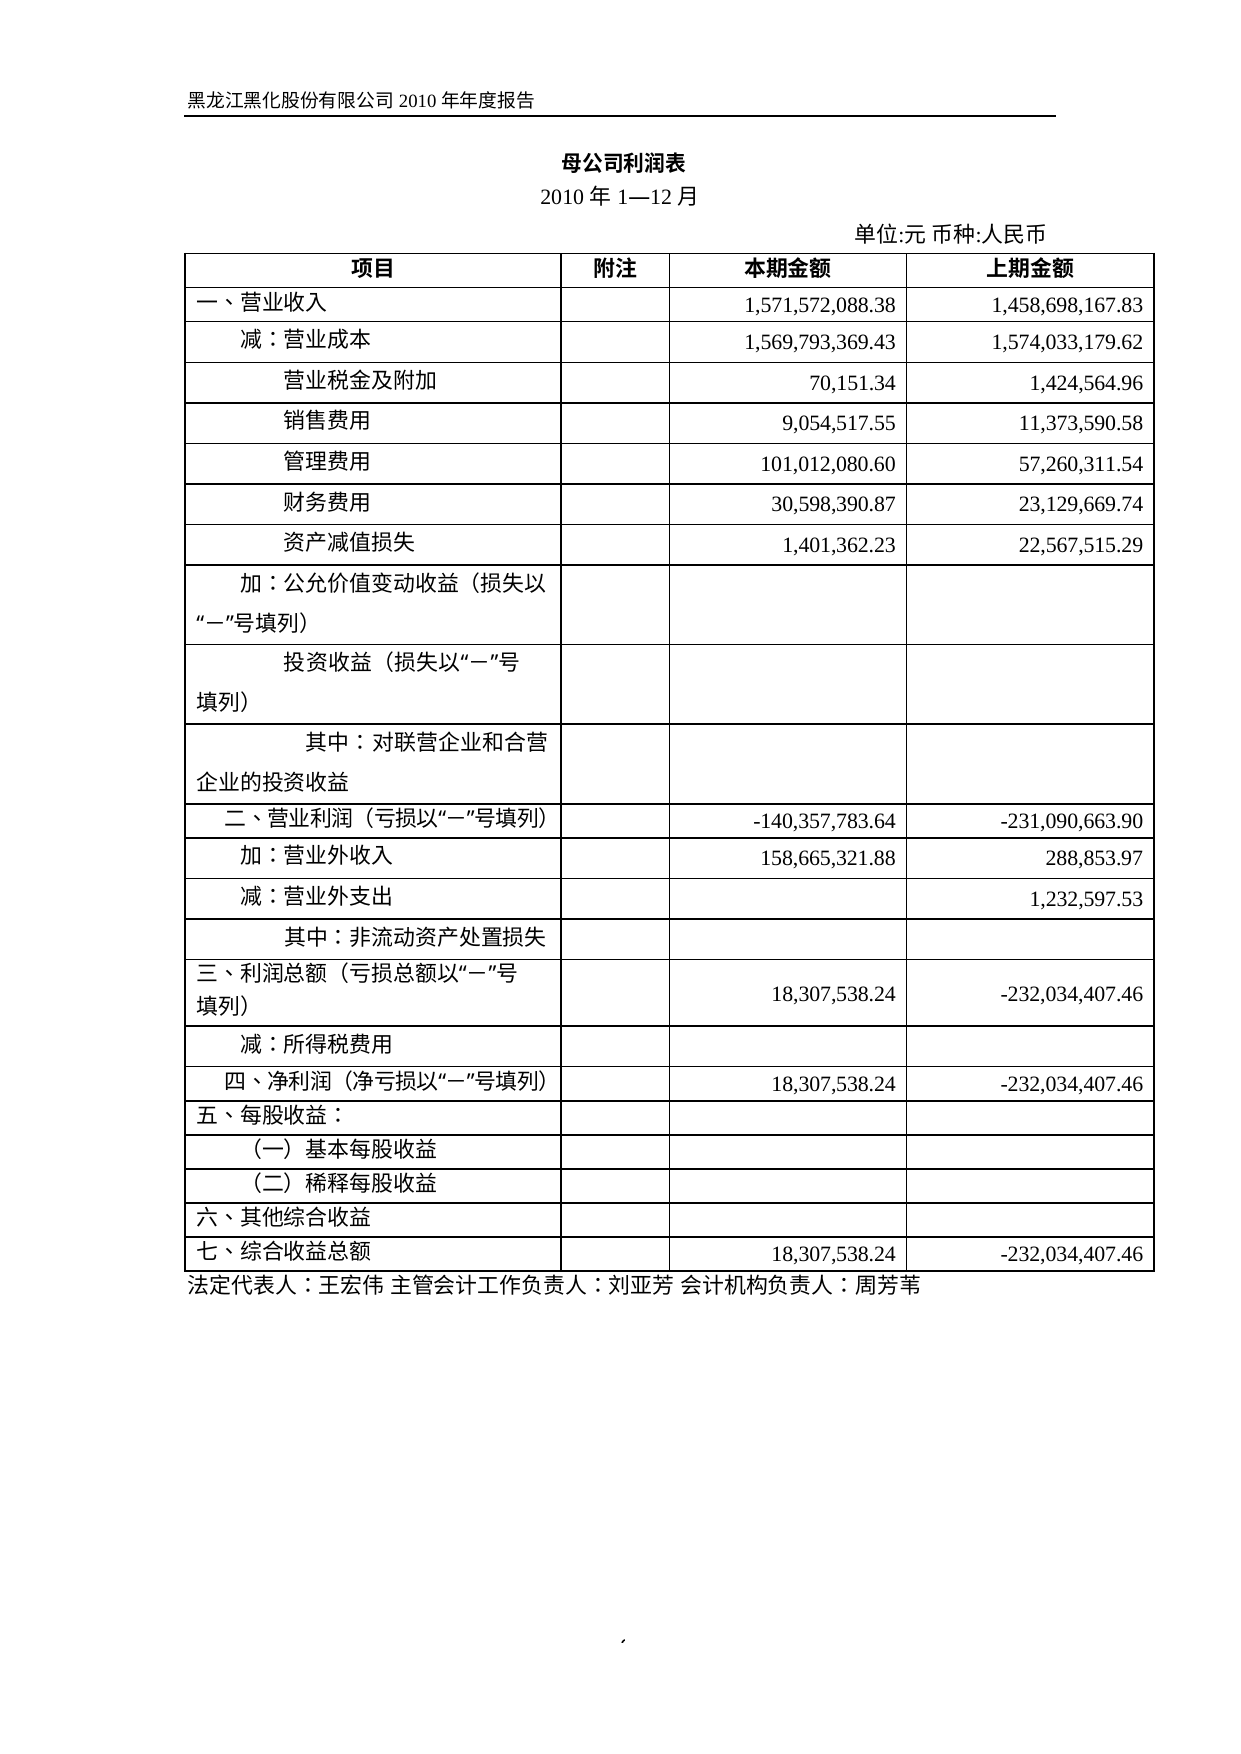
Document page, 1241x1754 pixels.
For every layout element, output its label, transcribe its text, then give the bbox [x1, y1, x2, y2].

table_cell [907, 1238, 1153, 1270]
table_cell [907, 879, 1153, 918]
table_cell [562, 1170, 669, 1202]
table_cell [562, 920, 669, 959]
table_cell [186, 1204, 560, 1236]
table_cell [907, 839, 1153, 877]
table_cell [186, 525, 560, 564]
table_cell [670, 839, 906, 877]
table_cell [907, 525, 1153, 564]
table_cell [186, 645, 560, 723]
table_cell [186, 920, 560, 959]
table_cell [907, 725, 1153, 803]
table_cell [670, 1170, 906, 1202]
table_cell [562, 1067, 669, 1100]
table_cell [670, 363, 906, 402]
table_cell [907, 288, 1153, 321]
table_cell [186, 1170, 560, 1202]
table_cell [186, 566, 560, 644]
text 单位:元 币种:人民币 [854, 219, 1169, 249]
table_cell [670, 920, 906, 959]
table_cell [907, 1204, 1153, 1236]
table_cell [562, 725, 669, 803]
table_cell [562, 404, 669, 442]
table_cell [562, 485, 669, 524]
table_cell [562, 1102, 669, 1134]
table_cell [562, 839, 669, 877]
text 2010 年 1—12 月 [173, 181, 699, 211]
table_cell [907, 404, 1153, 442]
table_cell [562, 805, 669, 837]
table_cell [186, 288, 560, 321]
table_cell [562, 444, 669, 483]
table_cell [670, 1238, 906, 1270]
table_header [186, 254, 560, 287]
subtitle 母公司利润表 [173, 148, 686, 177]
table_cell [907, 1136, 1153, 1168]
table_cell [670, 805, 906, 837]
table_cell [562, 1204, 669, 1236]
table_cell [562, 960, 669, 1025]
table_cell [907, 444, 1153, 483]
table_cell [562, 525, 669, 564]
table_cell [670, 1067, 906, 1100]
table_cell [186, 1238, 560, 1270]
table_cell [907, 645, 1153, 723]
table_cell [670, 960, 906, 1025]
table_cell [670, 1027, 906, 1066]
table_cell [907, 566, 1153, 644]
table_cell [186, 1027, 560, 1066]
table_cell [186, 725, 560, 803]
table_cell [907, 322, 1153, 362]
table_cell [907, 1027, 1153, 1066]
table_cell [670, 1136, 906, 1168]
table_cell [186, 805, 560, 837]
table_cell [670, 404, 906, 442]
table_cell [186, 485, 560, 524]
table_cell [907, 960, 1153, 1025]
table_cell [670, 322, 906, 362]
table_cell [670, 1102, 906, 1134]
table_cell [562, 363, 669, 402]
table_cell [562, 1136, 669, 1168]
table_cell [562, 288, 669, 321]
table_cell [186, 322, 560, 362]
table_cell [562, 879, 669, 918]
text 法定代表人：王宏伟 主管会计工作负责人：刘亚芳 会计机构负责人：周芳苇 [187, 1272, 1065, 1299]
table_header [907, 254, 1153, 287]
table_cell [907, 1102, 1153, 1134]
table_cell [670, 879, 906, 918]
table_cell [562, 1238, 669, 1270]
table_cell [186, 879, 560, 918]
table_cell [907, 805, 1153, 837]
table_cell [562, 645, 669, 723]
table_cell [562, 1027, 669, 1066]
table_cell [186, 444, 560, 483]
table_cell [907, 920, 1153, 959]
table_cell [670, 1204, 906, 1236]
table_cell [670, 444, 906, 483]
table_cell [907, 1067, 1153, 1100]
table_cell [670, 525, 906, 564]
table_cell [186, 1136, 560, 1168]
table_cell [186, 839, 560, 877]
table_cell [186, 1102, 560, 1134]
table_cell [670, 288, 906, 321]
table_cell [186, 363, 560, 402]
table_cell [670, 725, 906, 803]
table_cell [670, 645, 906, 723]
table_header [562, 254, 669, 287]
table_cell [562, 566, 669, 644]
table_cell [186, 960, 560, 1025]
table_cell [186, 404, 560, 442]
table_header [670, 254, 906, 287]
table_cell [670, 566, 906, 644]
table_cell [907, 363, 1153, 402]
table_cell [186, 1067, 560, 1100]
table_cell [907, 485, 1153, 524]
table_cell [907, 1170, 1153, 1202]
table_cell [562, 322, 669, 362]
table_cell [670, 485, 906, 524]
